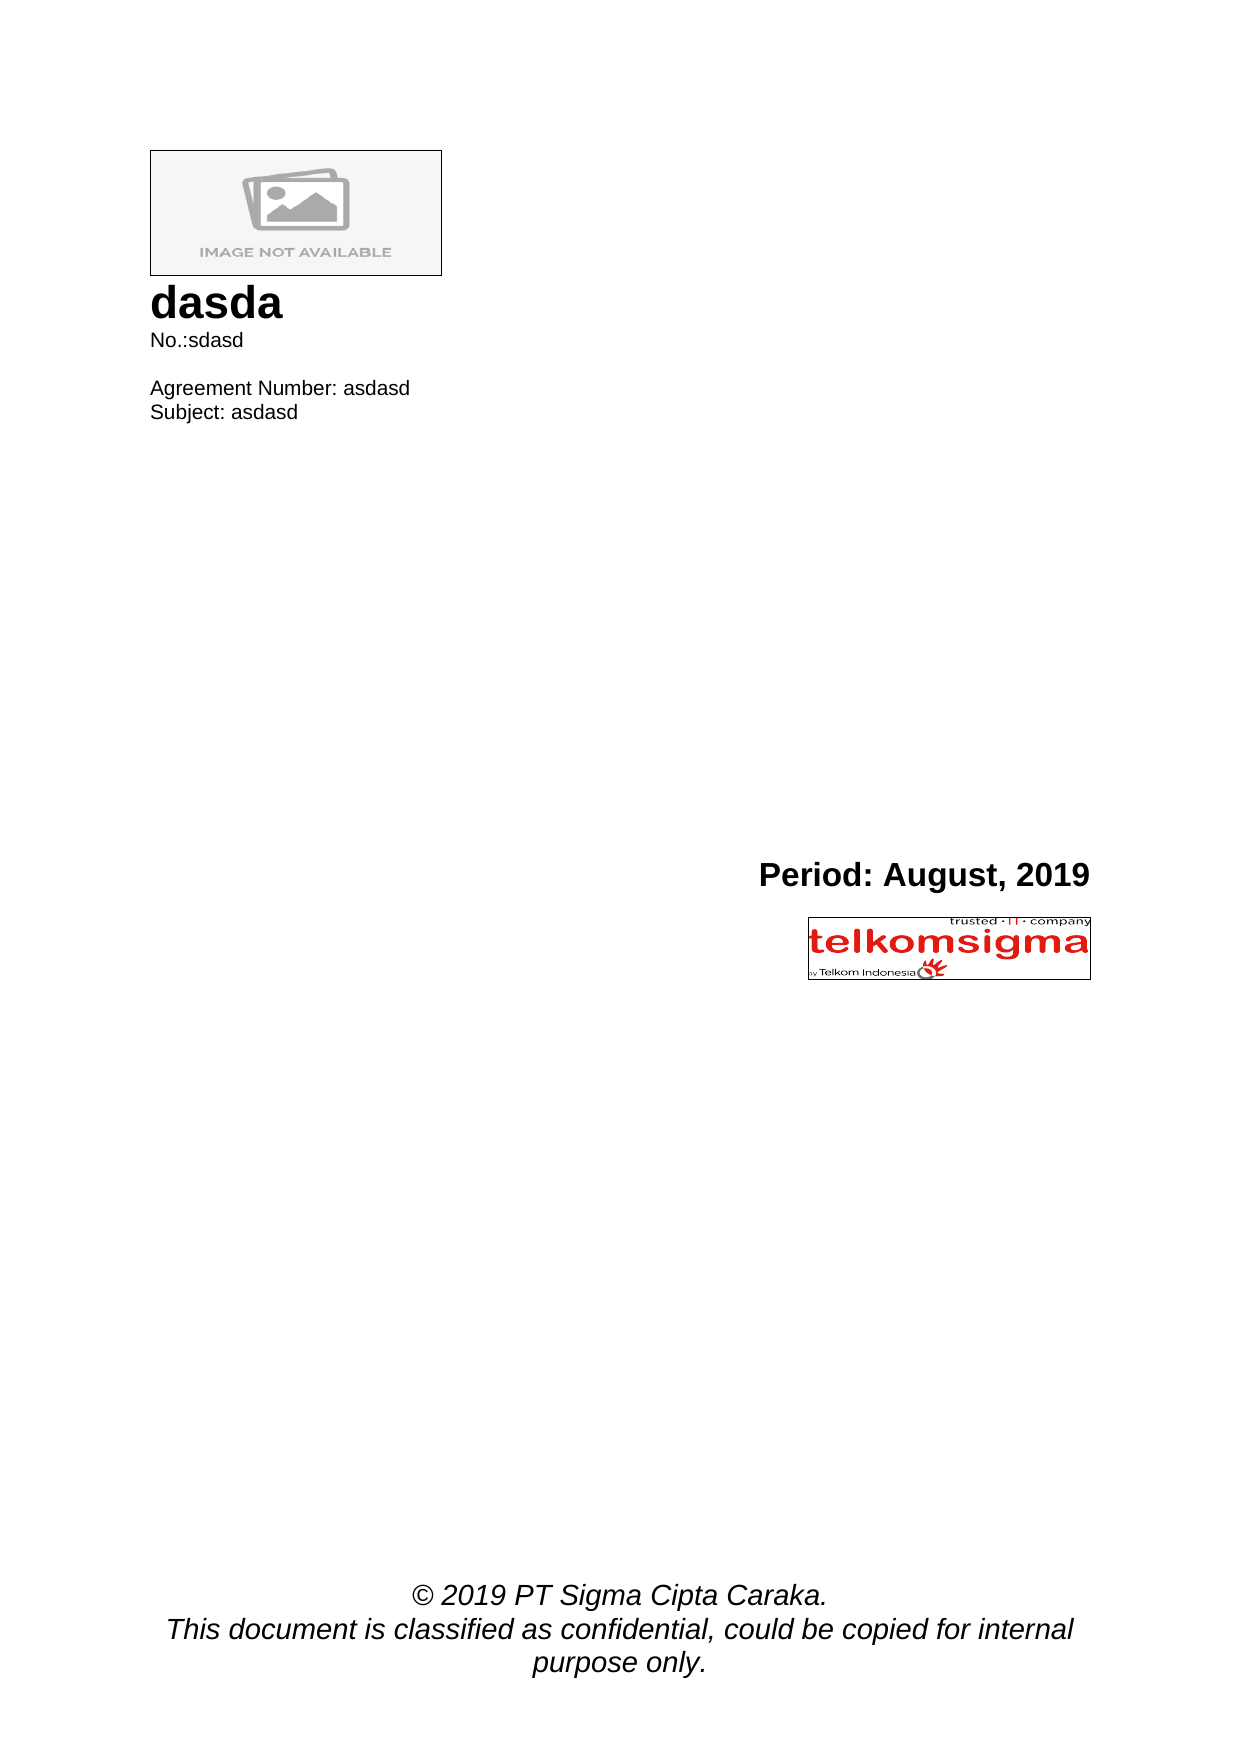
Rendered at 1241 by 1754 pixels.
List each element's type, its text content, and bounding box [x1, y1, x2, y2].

title dasda [150, 275, 1090, 328]
picture [151, 151, 441, 275]
picture [809, 918, 1090, 979]
text Period: August, 2019 [150, 855, 1090, 893]
text Agreement Number: asdasd [150, 376, 1090, 400]
text No.:sdasd [150, 328, 1090, 352]
text Subject: asdasd [150, 400, 1090, 424]
